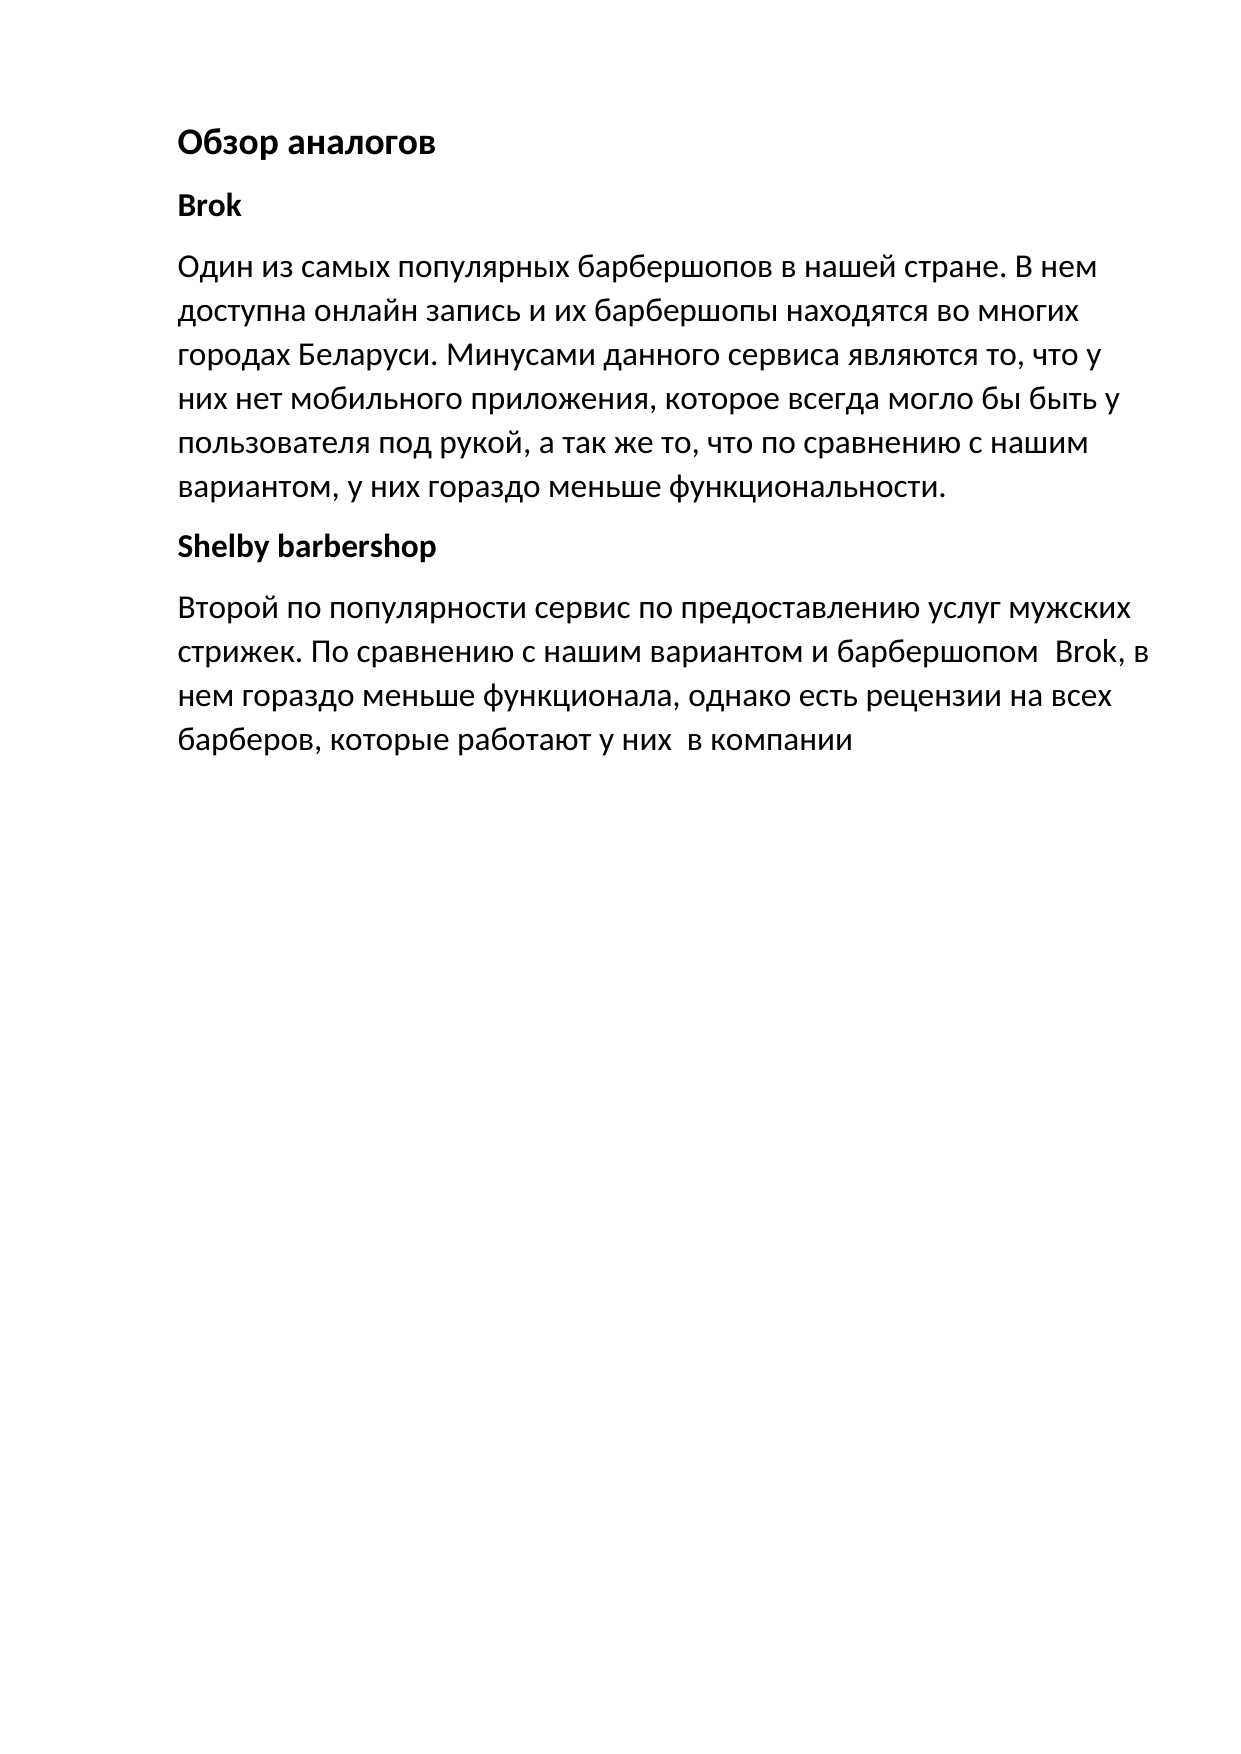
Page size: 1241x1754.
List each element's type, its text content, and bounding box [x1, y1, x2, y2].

text Brok [177, 184, 1152, 225]
text Второй по популярности сервис по предоставлению услуг мужских стрижек. По сравнению с нашим вариантом и барбершопом Brok, в нем гораздо меньше функционала, однако есть рецензии на всех барберов, которые работают у них в компании [177, 586, 1152, 758]
text Shelby barbershop [177, 525, 1152, 566]
text Один из самых популярных барбершопов в нашей стране. В нем доступна онлайн запись и их барбершопы находятся во многих городах Беларуси. Минусами данного сервиса являются то, что у них нет мобильного приложения, которое всегда могло бы быть у пользователя под рукой, а так же то, что по сравнению с нашим вариантом, у них гораздо меньше функциональности. [177, 245, 1152, 505]
text Обзор аналогов [177, 118, 1152, 164]
